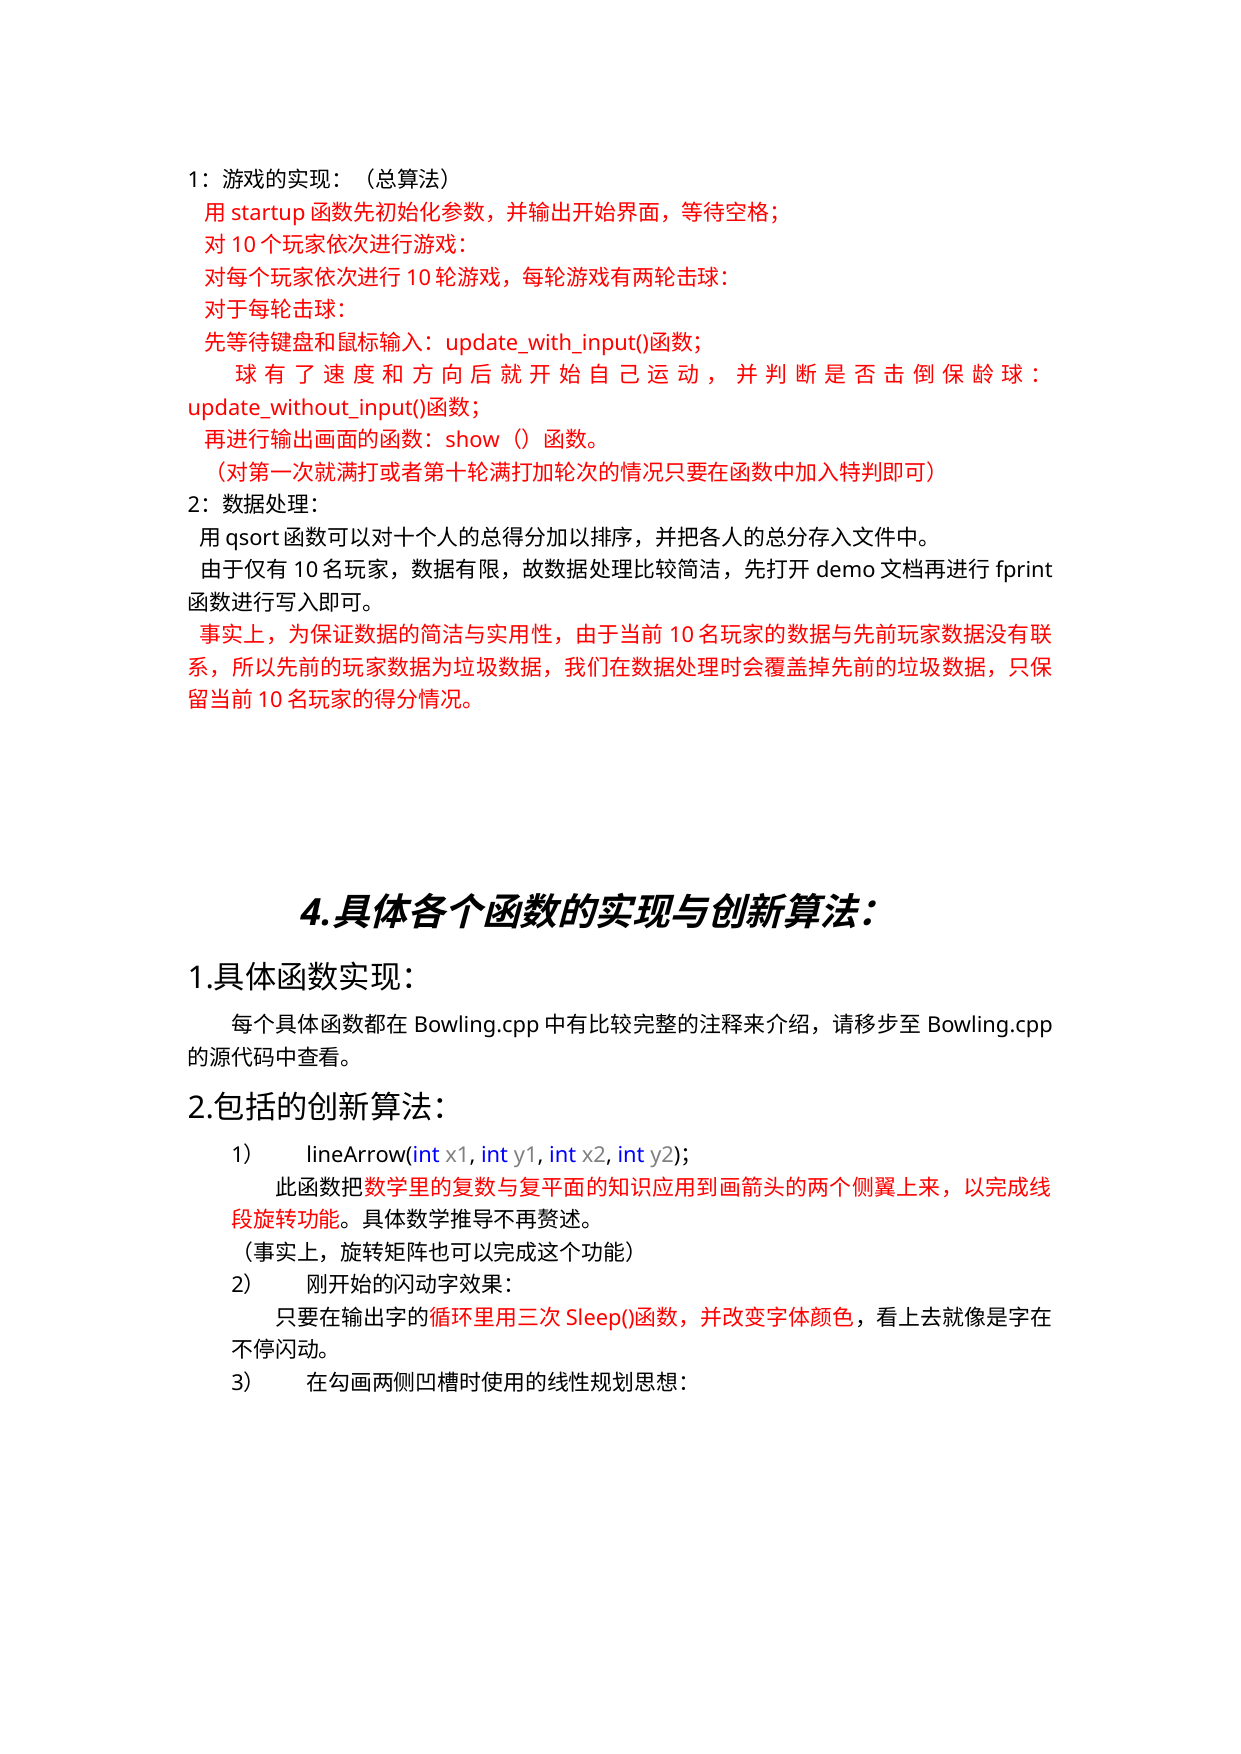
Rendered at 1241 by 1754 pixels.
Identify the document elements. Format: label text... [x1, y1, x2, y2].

text 再进行输出画面的函数：show（）函数。 [187, 422, 1053, 454]
text 用qsort函数可以对十个人的总得分加以排序，并把各人的总分存入文件中。 [187, 519, 1053, 552]
list lineArrow(int x1, int y1, int x2, int y2)； [231, 1137, 1053, 1169]
text 4.具体各个函数的实现与创新算法： [187, 877, 1053, 942]
list （事实上，旋转矩阵也可以完成这个功能） [231, 1234, 1053, 1267]
list 此函数把数学里的复数与复平面的知识应用到画箭头的两个侧翼上来，以完成线段旋转功能。具体数学推导不再赘述。 [231, 1169, 1053, 1234]
text 每个具体函数都在Bowling.cpp中有比较完整的注释来介绍，请移步至Bowling.cpp的源代码中查看。 [187, 1007, 1053, 1072]
text 对10个玩家依次进行游戏： [187, 227, 1053, 259]
text 2.包括的创新算法： [187, 1072, 1053, 1137]
text 由于仅有10名玩家，数据有限，故数据处理比较简洁，先打开demo文档再进行fprint函数进行写入即可。 [187, 552, 1053, 617]
text 只要在输出字的循环里用三次Sleep()函数，并改变字体颜色，看上去就像是字在不停闪动。 [231, 1299, 1053, 1364]
list 刚开始的闪动字效果： [231, 1267, 1053, 1299]
text 用startup函数先初始化参数，并输出开始界面，等待空格； [187, 194, 1053, 227]
text （对第一次就满打或者第十轮满打加轮次的情况只要在函数中加入特判即可） [187, 454, 1053, 487]
list 在勾画两侧凹槽时使用的线性规划思想： [231, 1364, 1053, 1397]
text 1.具体函数实现： [187, 942, 1053, 1007]
text 1：游戏的实现：（总算法） [187, 162, 1053, 194]
text 对于每轮击球： [187, 292, 1053, 324]
text 先等待键盘和鼠标输入：update_with_input()函数； [187, 324, 1053, 357]
text 球有了速度和方向后就开始自己运动，并判断是否击倒保龄球：update_without_input()函数； [187, 357, 1053, 422]
text 对每个玩家依次进行10轮游戏，每轮游戏有两轮击球： [187, 259, 1053, 292]
text 2：数据处理： [187, 487, 1053, 519]
text 事实上，为保证数据的简洁与实用性，由于当前10名玩家的数据与先前玩家数据没有联系，所以先前的玩家数据为垃圾数据，我们在数据处理时会覆盖掉先前的垃圾数据，只保留当前10名玩家的得分情况。 [187, 617, 1053, 714]
